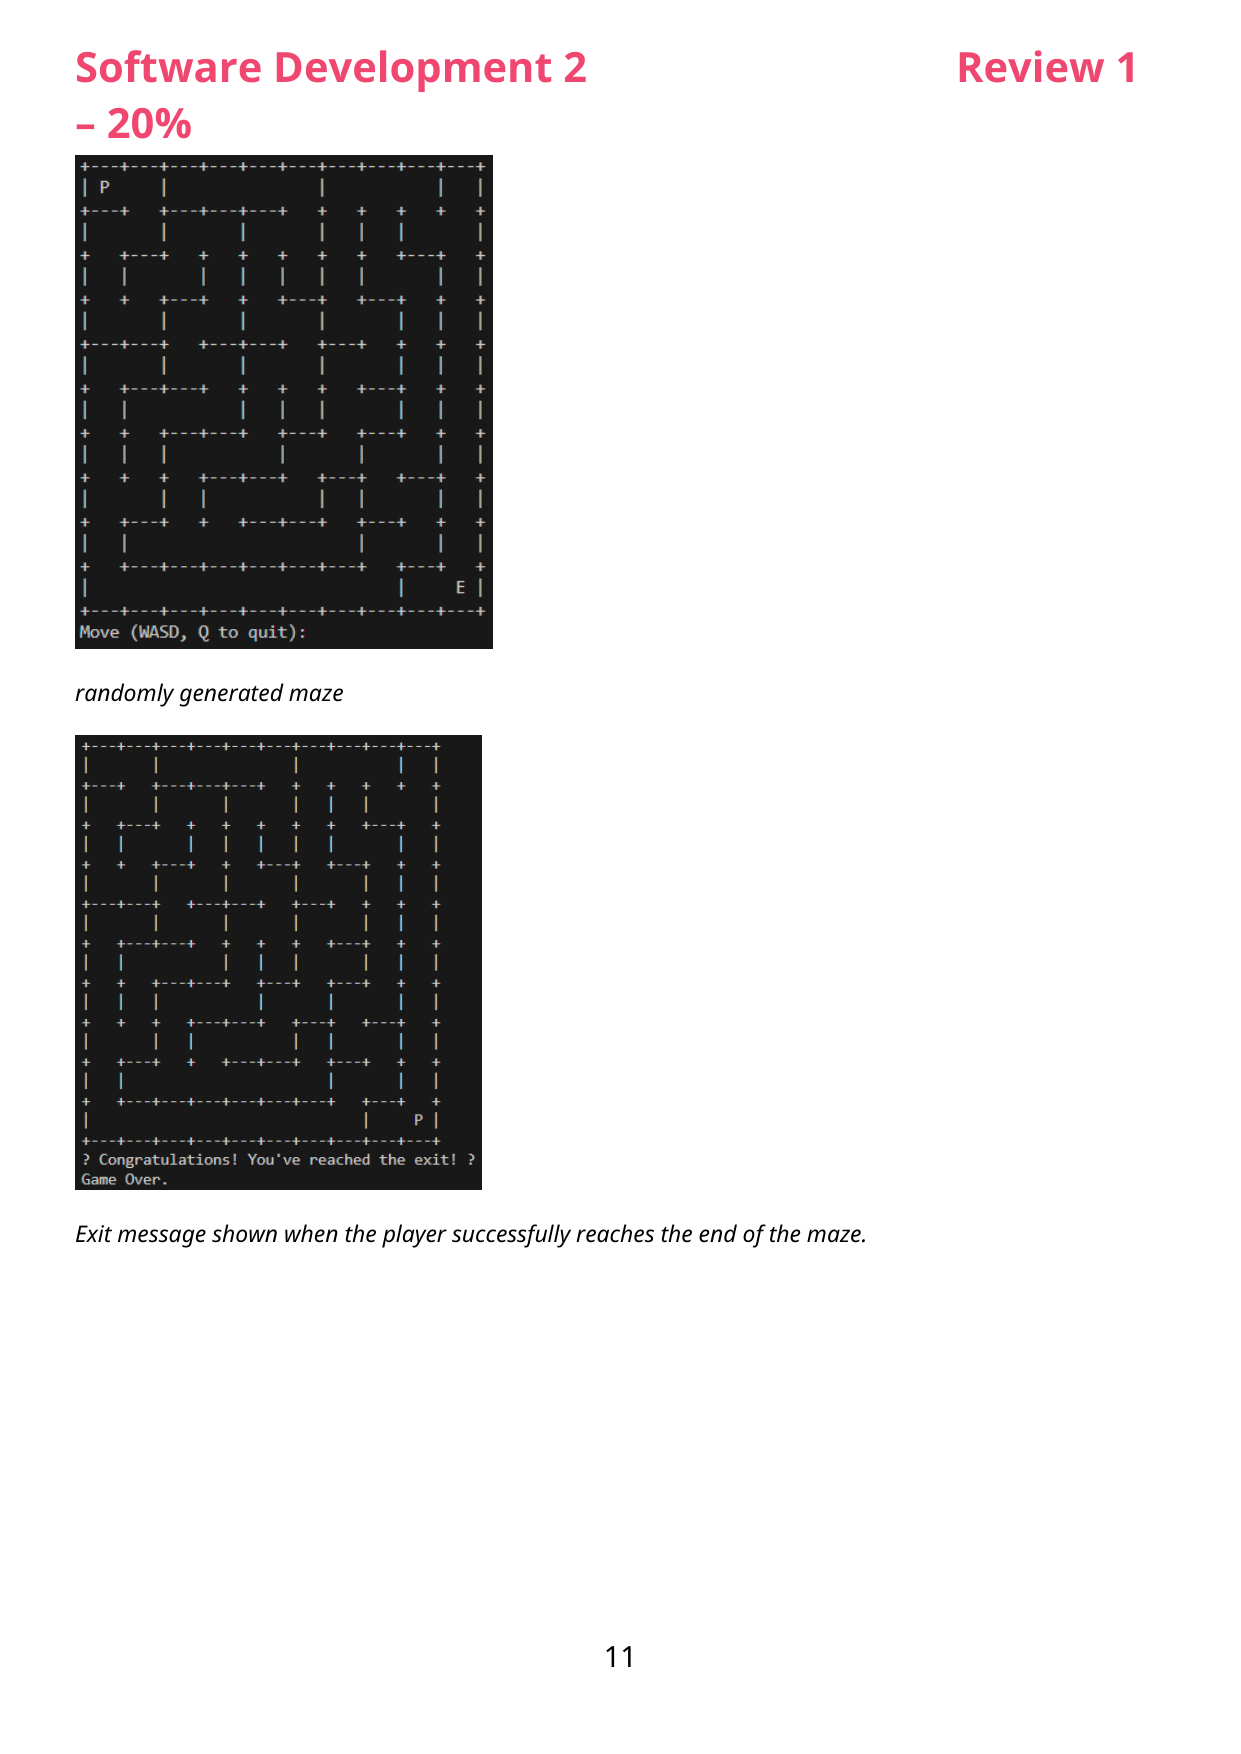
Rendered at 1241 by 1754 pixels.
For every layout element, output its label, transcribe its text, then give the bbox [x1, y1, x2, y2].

picture [75, 155, 493, 649]
text Exit message shown when the player successfully reaches the end of the maze. [75, 1218, 1165, 1249]
text randomly generated maze [75, 677, 1165, 708]
picture [75, 735, 482, 1190]
